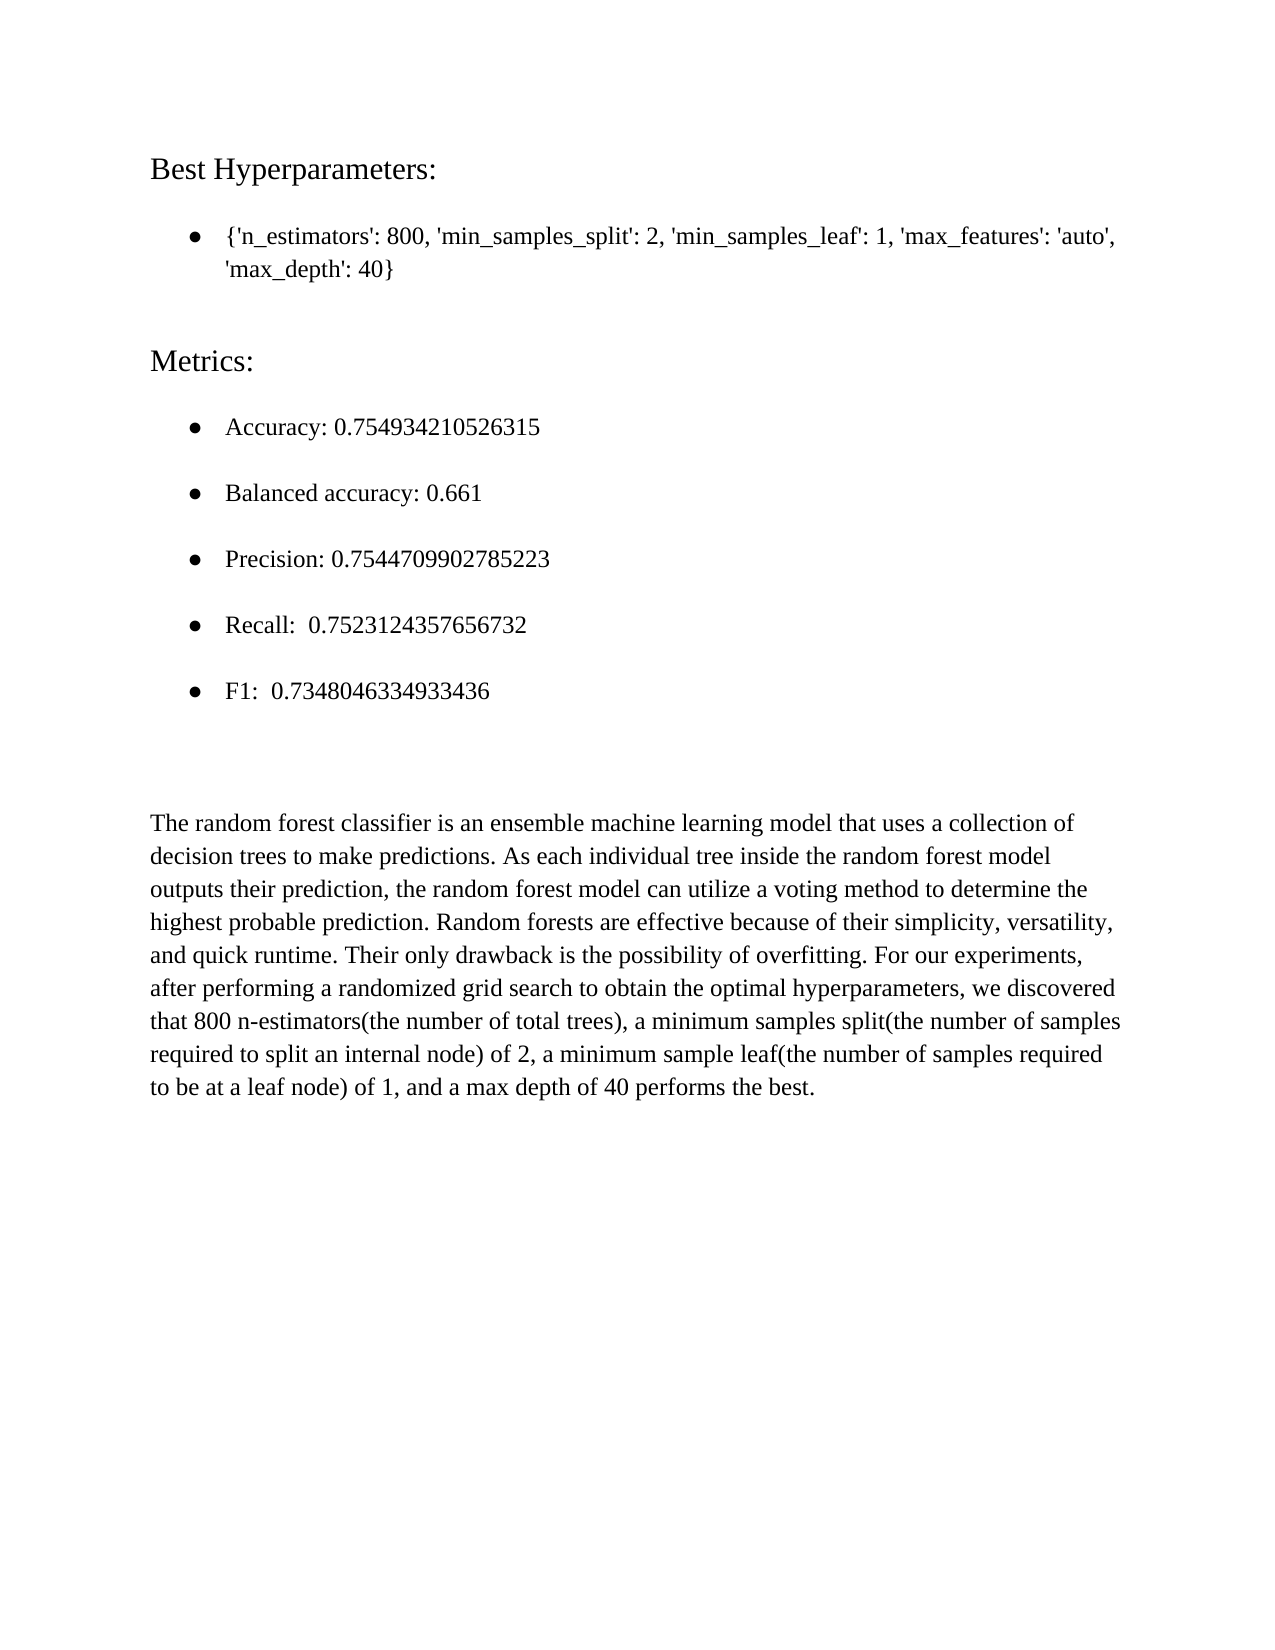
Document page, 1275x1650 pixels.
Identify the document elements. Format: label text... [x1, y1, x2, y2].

list Precision: 0.7544709902785223 [187, 544, 1125, 572]
list {'n_estimators': 800, 'min_samples_split': 2, 'min_samples_leaf': 1, 'max_features': 'auto', 'max_depth': 40} [187, 221, 1125, 283]
text Metrics: [150, 343, 1125, 379]
text The random forest classifier is an ensemble machine learning model that uses a collection of decision trees to make predictions. As each individual tree inside the random forest model outputs their prediction, the random forest model can utilize a voting method to determine the highest probable prediction. Random forests are effective because of their simplicity, versatility, and quick runtime. Their only drawback is the possibility of overfitting. For our experiments, after performing a randomized grid search to obtain the optimal hyperparameters, we discovered that 800 n-estimators(the number of total trees), a minimum samples split(the number of samples required to split an internal node) of 2, a minimum sample leaf(the number of samples required to be at a leaf node) of 1, and a max depth of 40 performs the best. [150, 808, 1125, 1101]
list Recall: 0.7523124357656732 [187, 610, 1125, 638]
list F1: 0.7348046334933436 [187, 676, 1125, 704]
list Balanced accuracy: 0.661 [187, 478, 1125, 506]
text Best Hyperparameters: [150, 150, 1125, 186]
list Accuracy: 0.754934210526315 [187, 412, 1125, 440]
